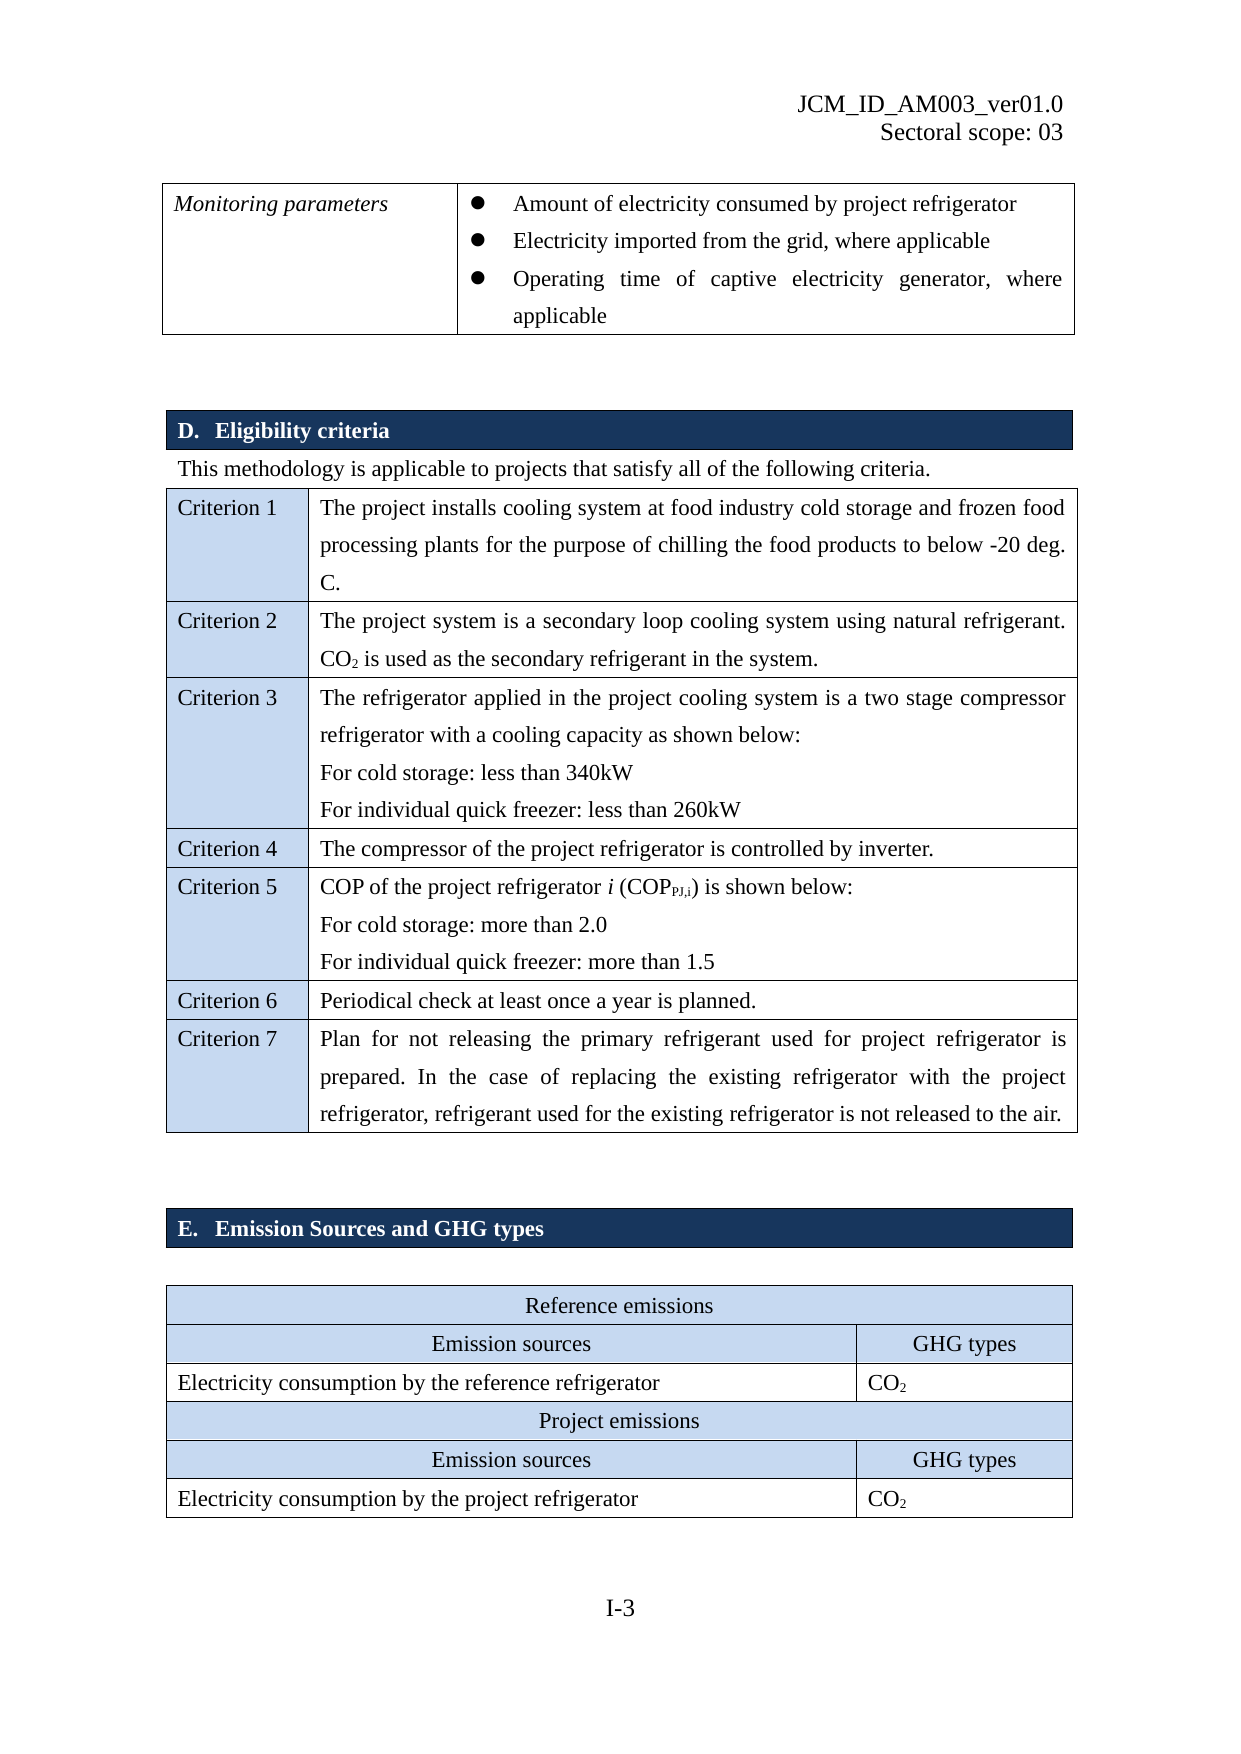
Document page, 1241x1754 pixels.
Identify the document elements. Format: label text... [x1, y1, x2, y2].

table_header Reference emissions [167, 1286, 1072, 1324]
table_cell The compressor of the project refrigerator is controlled by inverter. [309, 829, 1077, 867]
table_cell CO2 [857, 1364, 1072, 1401]
table_cell Criterion 7 [167, 1020, 308, 1132]
table_cell Criterion 2 [167, 602, 308, 677]
table_cell CO2 [857, 1479, 1072, 1517]
table_cell COP of the project refrigerator i (COPPJ,i) is shown below: For cold storage: more than 2.0 For individual quick freezer: more than 1.5 [309, 868, 1077, 980]
table_cell The refrigerator applied in the project cooling system is a two stage compressor refrigerator with a cooling capacity as shown below: For cold storage: less than 340kW For individual quick freezer: less than 260kW [309, 678, 1077, 828]
table_cell Periodical check at least once a year is planned. [309, 981, 1077, 1019]
table_cell Monitoring parameters [163, 184, 457, 334]
table_cell Criterion 5 [167, 868, 308, 980]
table_cell Electricity consumption by the reference refrigerator [167, 1364, 856, 1401]
table_cell Electricity consumption by the project refrigerator [167, 1479, 856, 1517]
table_cell Criterion 6 [167, 981, 308, 1019]
table_cell GHG types [857, 1441, 1072, 1478]
table_header Criterion 1 [167, 489, 308, 601]
table_cell The project system is a secondary loop cooling system using natural refrigerant. CO2 is used as the secondary refrigerant in the system. [309, 602, 1077, 677]
table_cell Emission sources [167, 1441, 856, 1478]
table_cell Criterion 4 [167, 829, 308, 867]
table_cell Amount of electricity consumed by project refrigerator Electricity imported from the grid, where applicable Operating time of captive electricity generator, where applicable [458, 184, 1074, 334]
table_cell Emission sources [167, 1325, 856, 1362]
table_cell Criterion 3 [167, 678, 308, 828]
table_header The project installs cooling system at food industry cold storage and frozen food processing plants for the purpose of chilling the food products to below -20 deg. C. [309, 489, 1077, 601]
list This methodology is applicable to projects that satisfy all of the following criteria. [177, 450, 1063, 487]
table_cell Project emissions [167, 1402, 1072, 1439]
table_header Emission Sources and GHG types [167, 1209, 1072, 1247]
table_cell GHG types [857, 1325, 1072, 1362]
table_header Eligibility criteria [167, 411, 1072, 449]
table_cell Plan for not releasing the primary refrigerant used for project refrigerator is prepared. In the case of replacing the existing refrigerator with the project refrigerator, refrigerant used for the existing refrigerator is not released to the air. [309, 1020, 1077, 1132]
